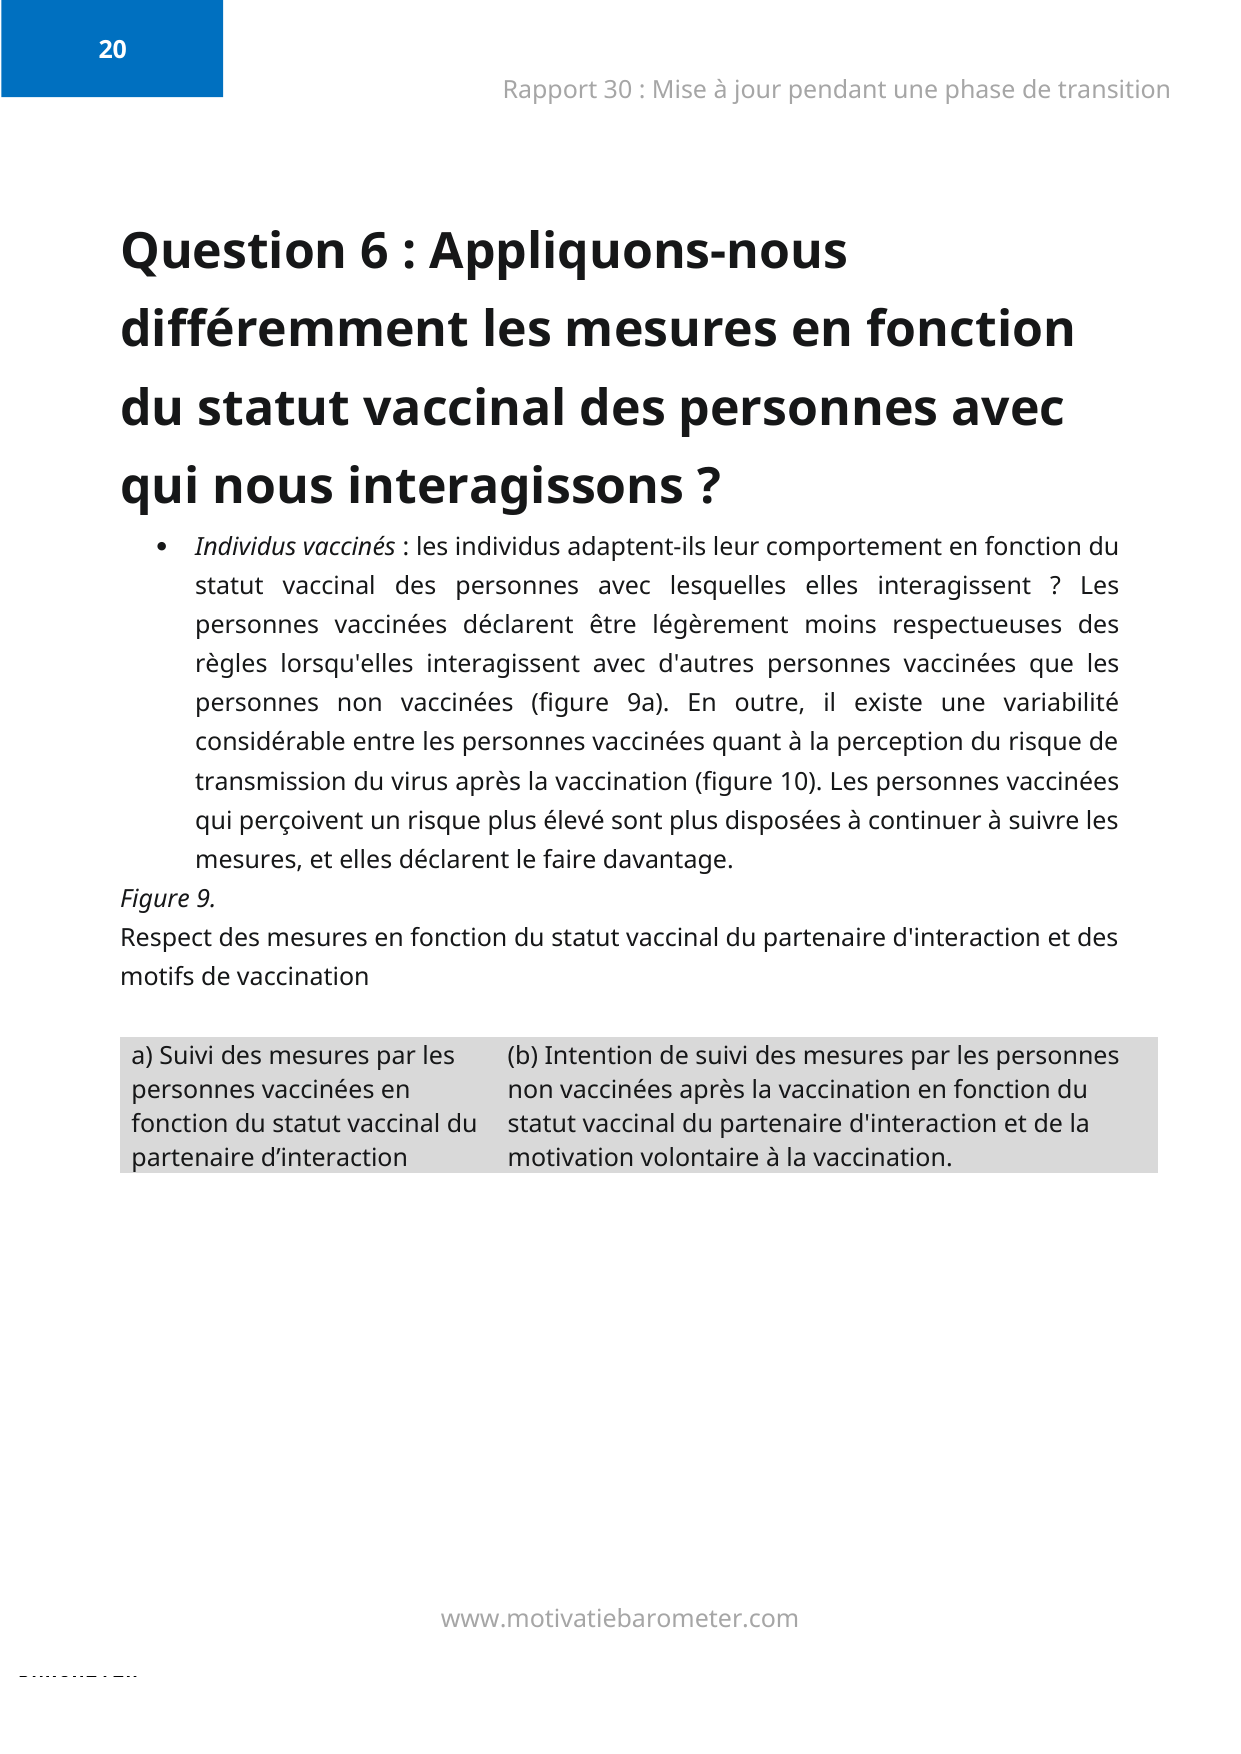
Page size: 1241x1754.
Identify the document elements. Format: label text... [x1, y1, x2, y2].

list Individus vaccinés : les individus adaptent-ils leur comportement en fonction du statut vaccinal des personnes avec lesquelles elles interagissent ? Les personnes vaccinées déclarent être légèrement moins respectueuses des règles lorsqu'elles interagissent avec d'autres personnes vaccinées que les personnes non vaccinées (figure 9a). En outre, il existe une variabilité considérable entre les personnes vaccinées quant à la perception du risque de transmission du virus après la vaccination (figure 10). Les personnes vaccinées qui perçoivent un risque plus élevé sont plus disposées à continuer à suivre les mesures, et elles déclarent le faire davantage. [157, 528, 1120, 876]
subtitle Question 6 : Appliquons-nous différemment les mesures en fonction du statut vaccinal des personnes avec qui nous interagissons ? [120, 215, 1120, 518]
text Respect des mesures en fonction du statut vaccinal du partenaire d'interaction et des motifs de vaccination [120, 920, 1120, 993]
text Figure 9. [120, 881, 1120, 915]
table_header a) Suivi des mesures par les personnes vaccinées en fonction du statut vaccinal du partenaire d’interaction [120, 1037, 496, 1173]
table_header (b) Intention de suivi des mesures par les personnes non vaccinées après la vaccination en fonction du statut vaccinal du partenaire d'interaction et de la motivation volontaire à la vaccination. [496, 1037, 1158, 1173]
